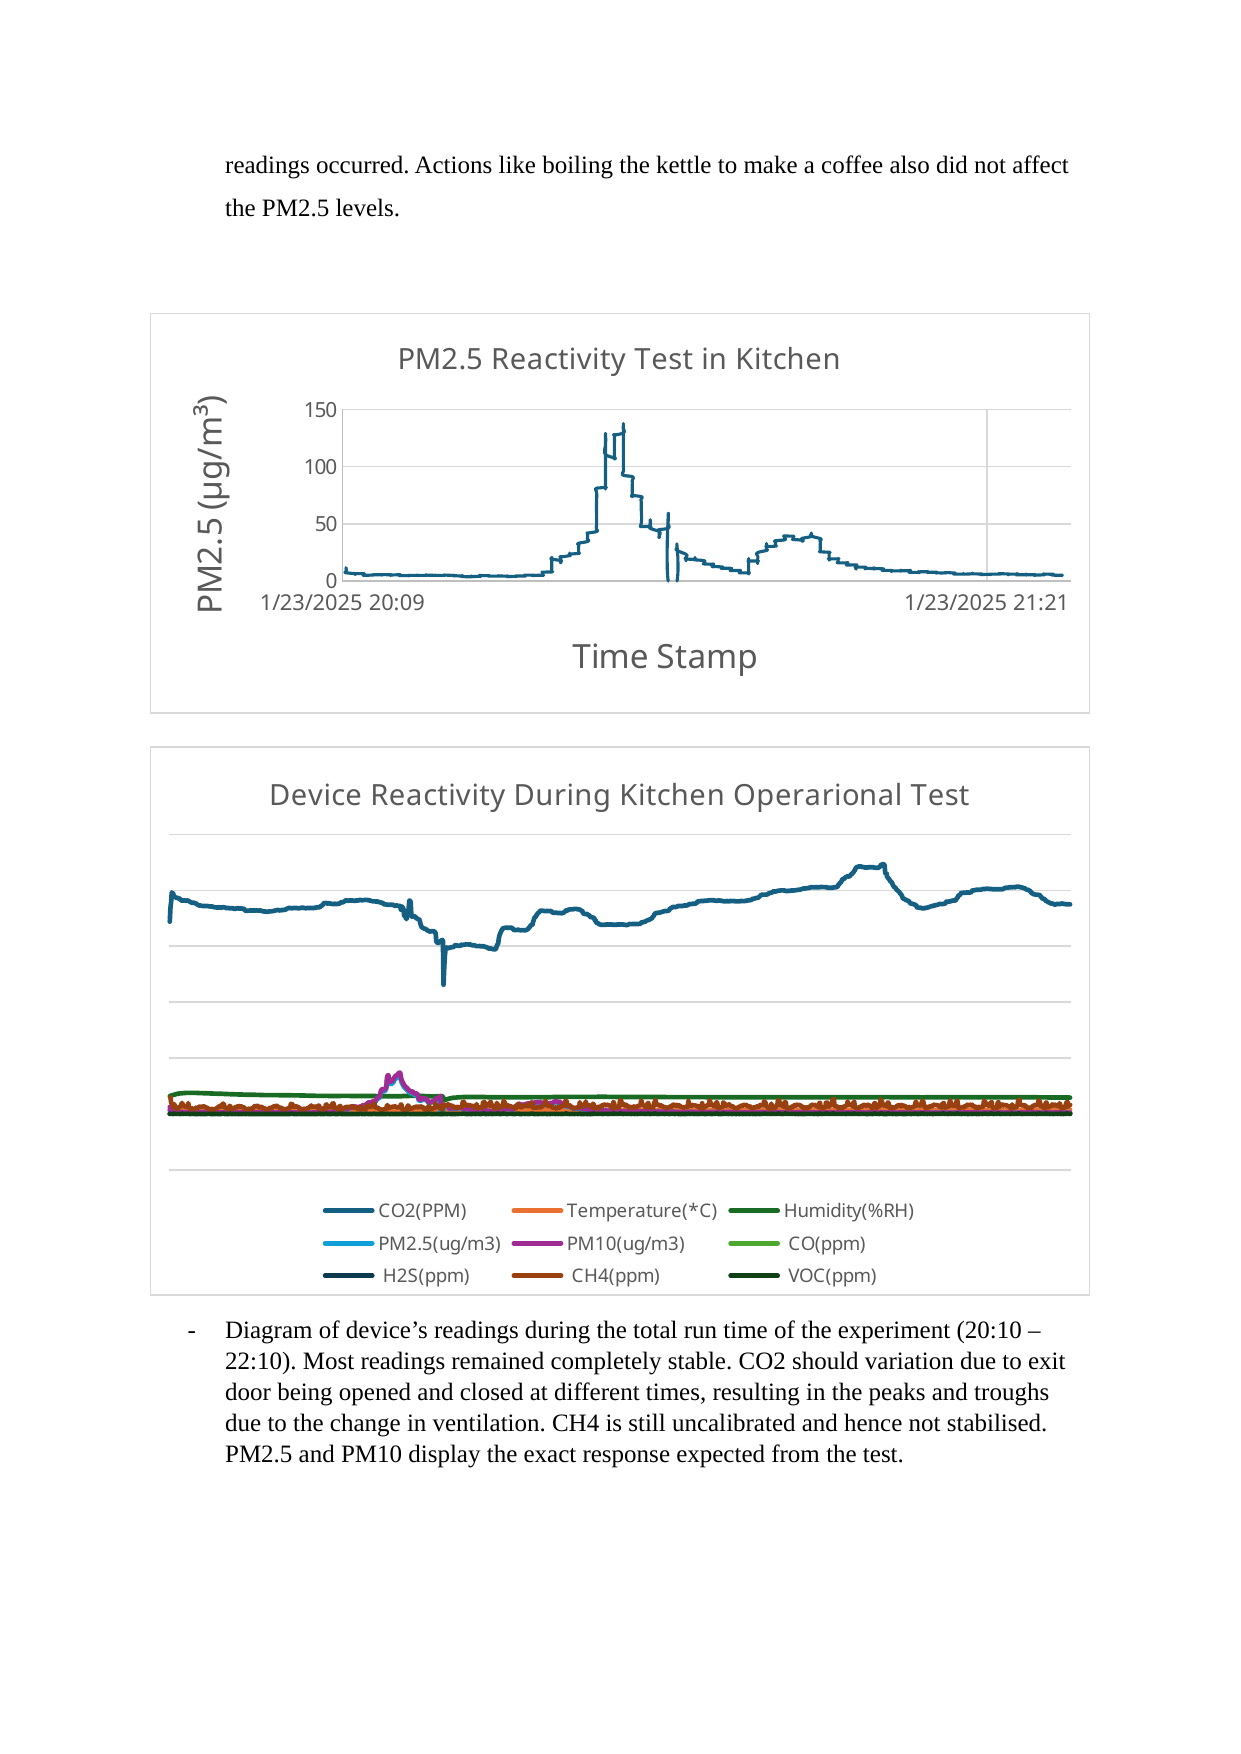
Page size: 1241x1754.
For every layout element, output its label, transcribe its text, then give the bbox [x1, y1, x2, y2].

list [187, 150, 1090, 222]
list Diagram of device’s readings during the total run time of the experiment (20:10 – 22:10). Most readings remained completely stable. CO2 should variation due to exit door being opened and closed at different times, resulting in the peaks and troughs due to the change in ventilation. CH4 is still uncalibrated and hence not stabilised. PM2.5 and PM10 display the exact response expected from the test. [187, 1315, 1090, 1468]
